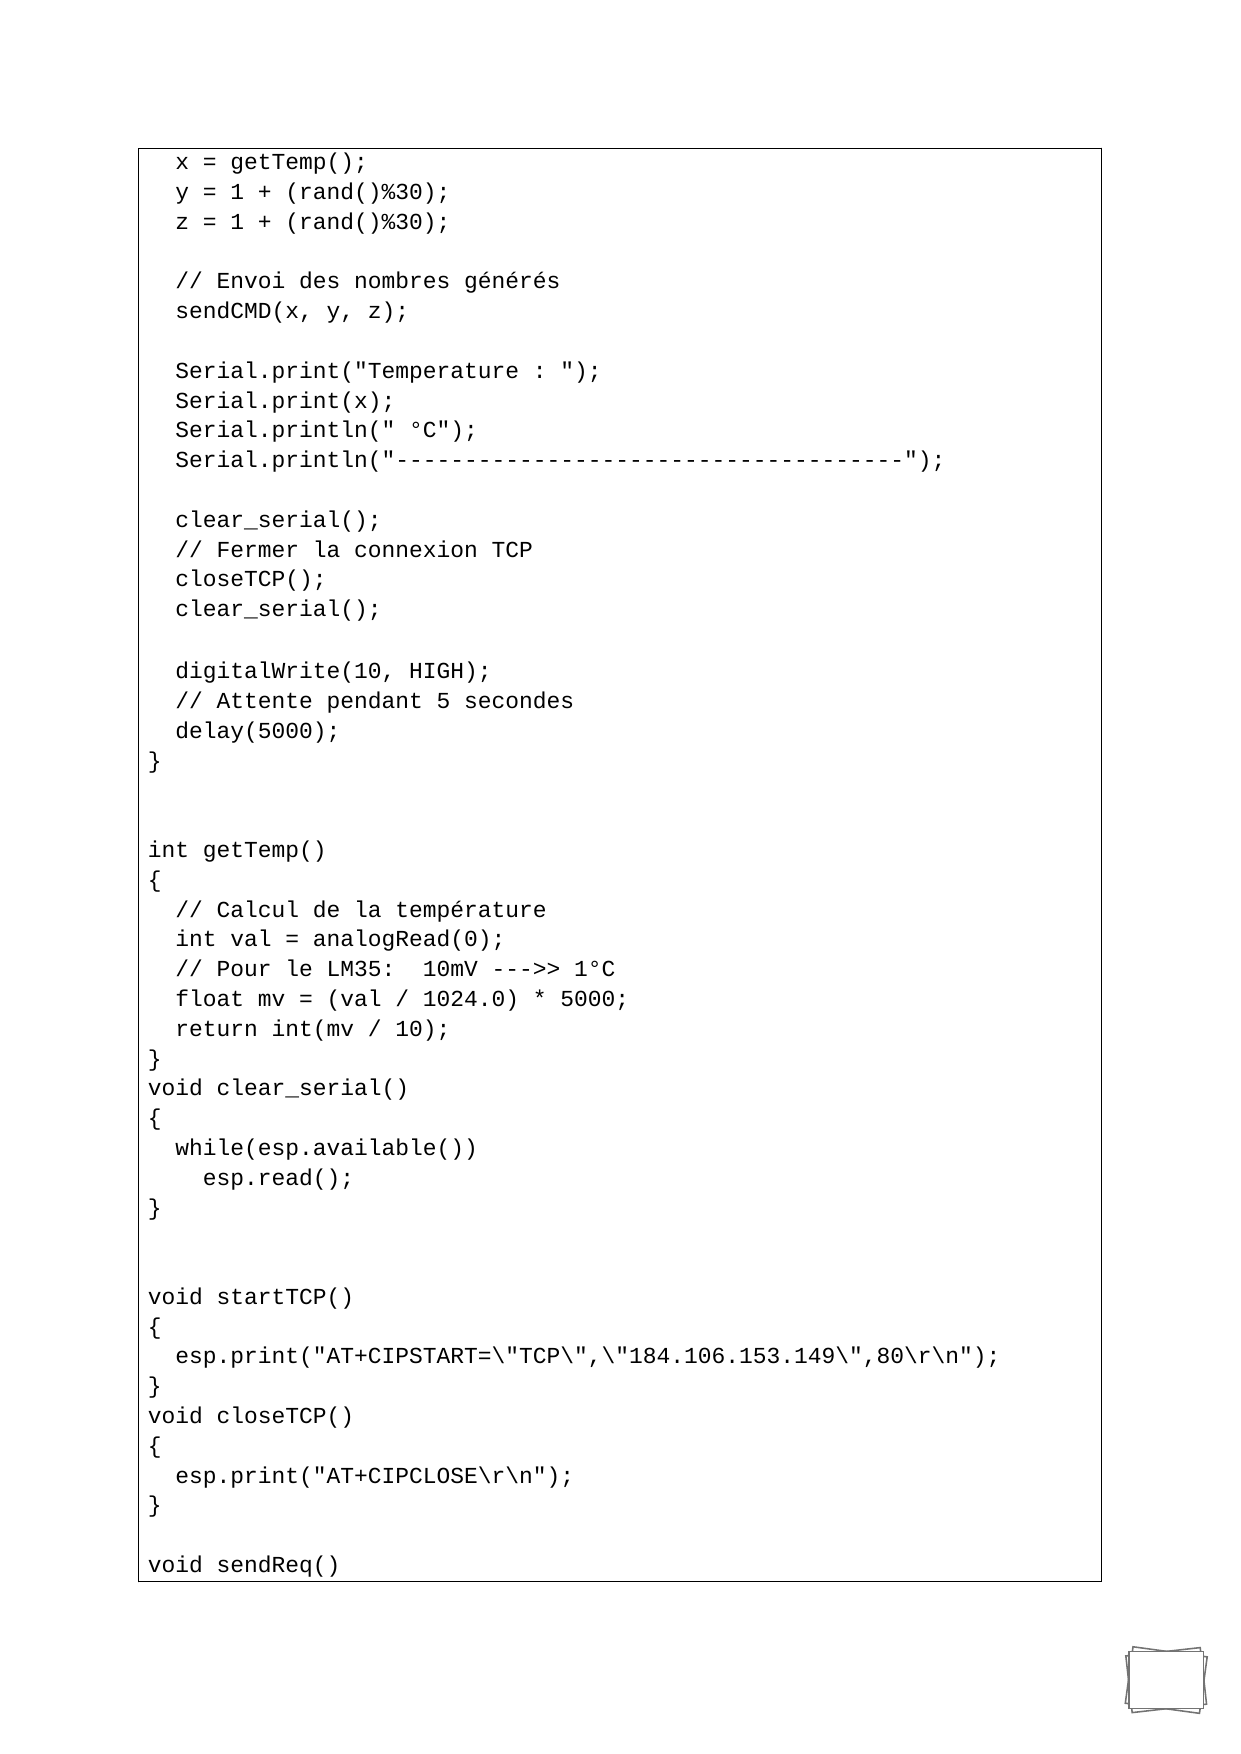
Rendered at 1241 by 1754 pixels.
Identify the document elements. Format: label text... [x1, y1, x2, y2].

text Serial.println("-------------------------------------"); [139, 446, 1101, 474]
text } [139, 746, 1101, 775]
text float mv = (val / 1024.0) * 5000; [139, 984, 1101, 1013]
text z = 1 + (rand()%30); [139, 207, 1101, 236]
text // Attente pendant 5 secondes [139, 686, 1101, 715]
text y = 1 + (rand()%30); [139, 177, 1101, 206]
text esp.print("AT+CIPSTART=\"TCP\",\"184.106.153.149\",80\r\n"); [139, 1342, 1101, 1371]
text // Pour le LM35: 10mV --->> 1°C [139, 954, 1101, 983]
text clear_serial(); [139, 594, 1101, 623]
text clear_serial(); [139, 505, 1101, 534]
text // Calcul de la température [139, 895, 1101, 924]
text delay(5000); [139, 716, 1101, 745]
text Serial.print(x); [139, 386, 1101, 415]
text { [139, 865, 1101, 894]
text { [139, 1431, 1101, 1460]
text } [139, 1044, 1101, 1073]
text sendCMD(x, y, z); [139, 297, 1101, 326]
text while(esp.available()) [139, 1133, 1101, 1162]
text void closeTCP() [139, 1401, 1101, 1430]
text void clear_serial() [139, 1073, 1101, 1103]
text void startTCP() [139, 1282, 1101, 1311]
text esp.read(); [139, 1163, 1101, 1192]
text Serial.println(" °C"); [139, 416, 1101, 445]
text int val = analogRead(0); [139, 924, 1101, 954]
text } [139, 1193, 1101, 1222]
text digitalWrite(10, HIGH); [139, 656, 1101, 686]
text void sendReq() [139, 1550, 1101, 1581]
text int getTemp() [139, 835, 1101, 864]
text return int(mv / 10); [139, 1014, 1101, 1043]
text } [139, 1491, 1101, 1520]
text esp.print("AT+CIPCLOSE\r\n"); [139, 1461, 1101, 1490]
text // Fermer la connexion TCP [139, 535, 1101, 564]
text Serial.print("Temperature : "); [139, 356, 1101, 385]
text // Envoi des nombres générés [139, 267, 1101, 296]
text x = getTemp(); [139, 149, 1101, 177]
text } [139, 1371, 1101, 1401]
text closeTCP(); [139, 565, 1101, 594]
text { [139, 1103, 1101, 1132]
text { [139, 1312, 1101, 1341]
